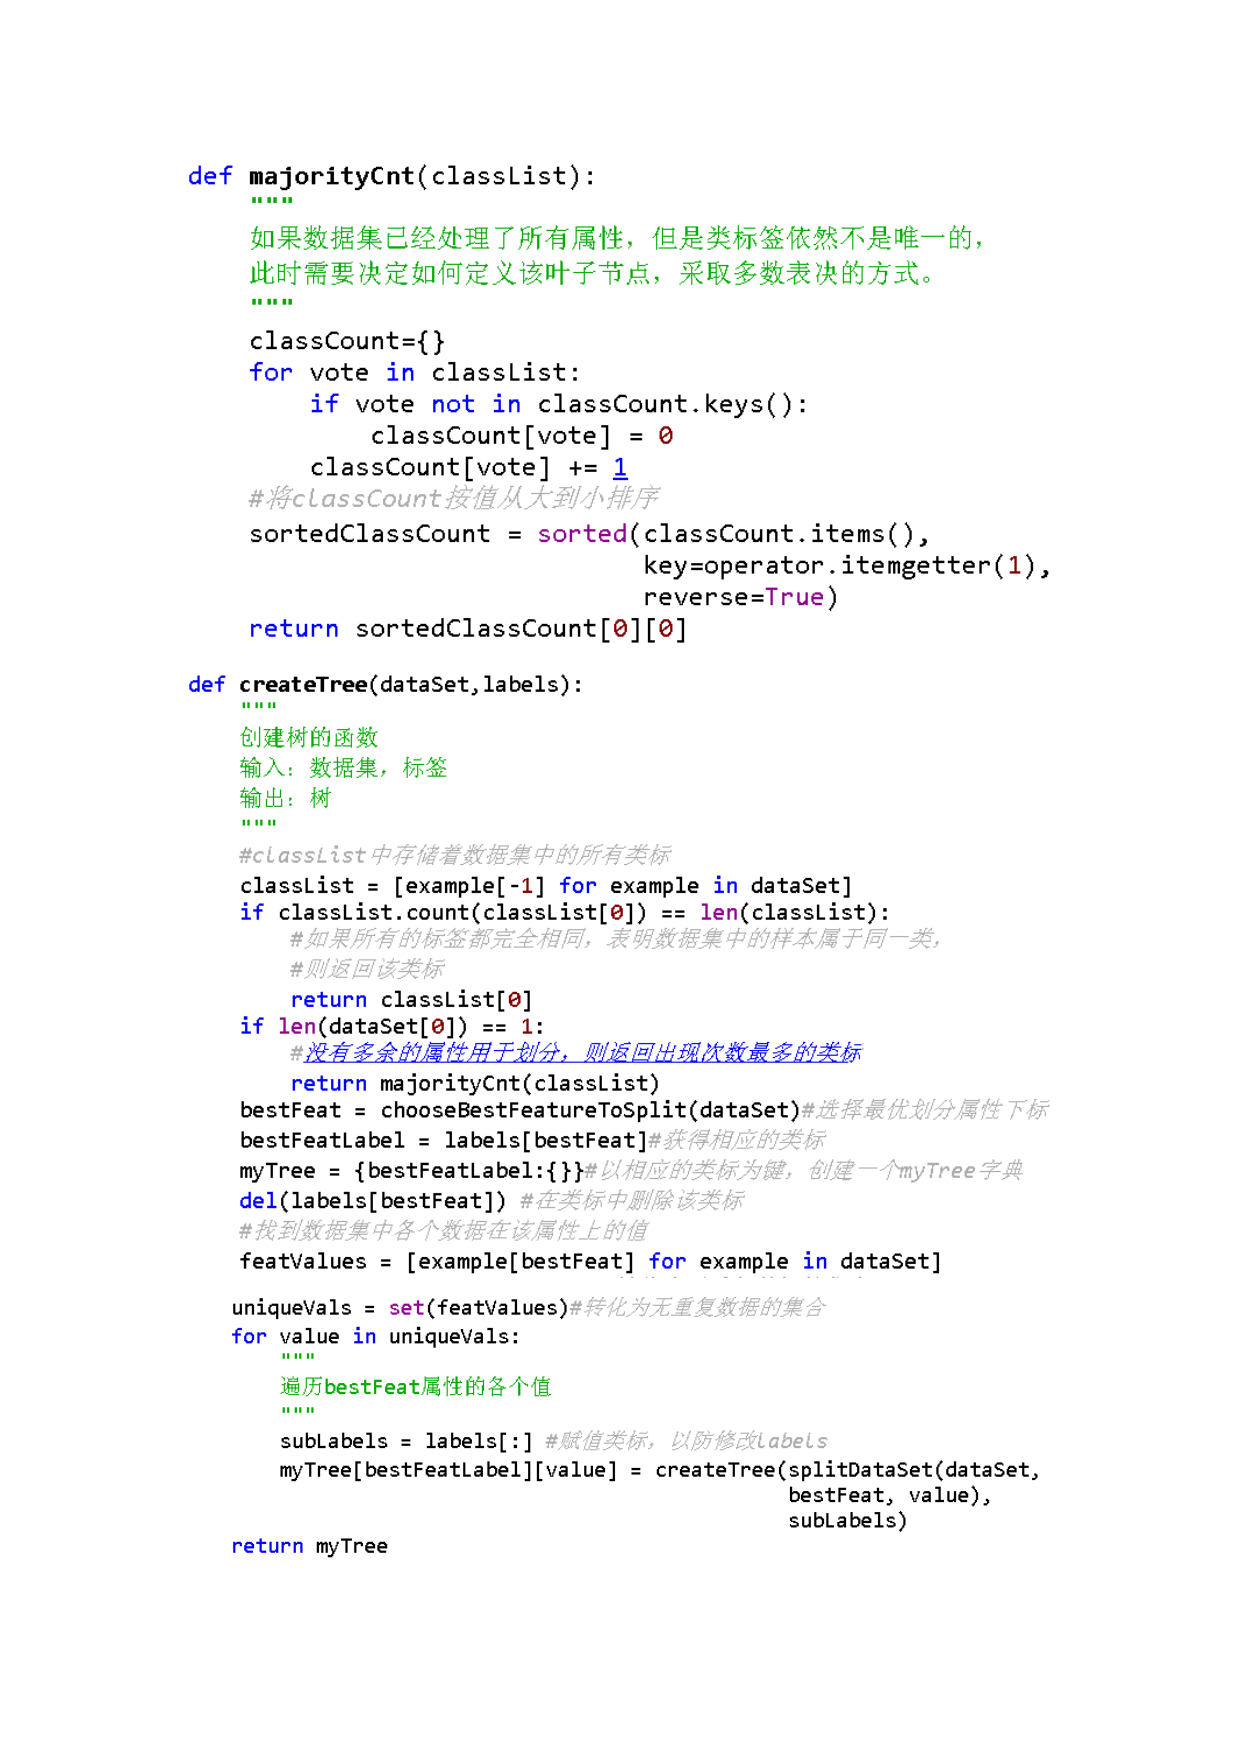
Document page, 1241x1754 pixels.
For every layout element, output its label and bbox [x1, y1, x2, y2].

picture [187, 162, 1053, 645]
picture [187, 664, 1053, 1278]
picture [187, 1296, 1053, 1565]
